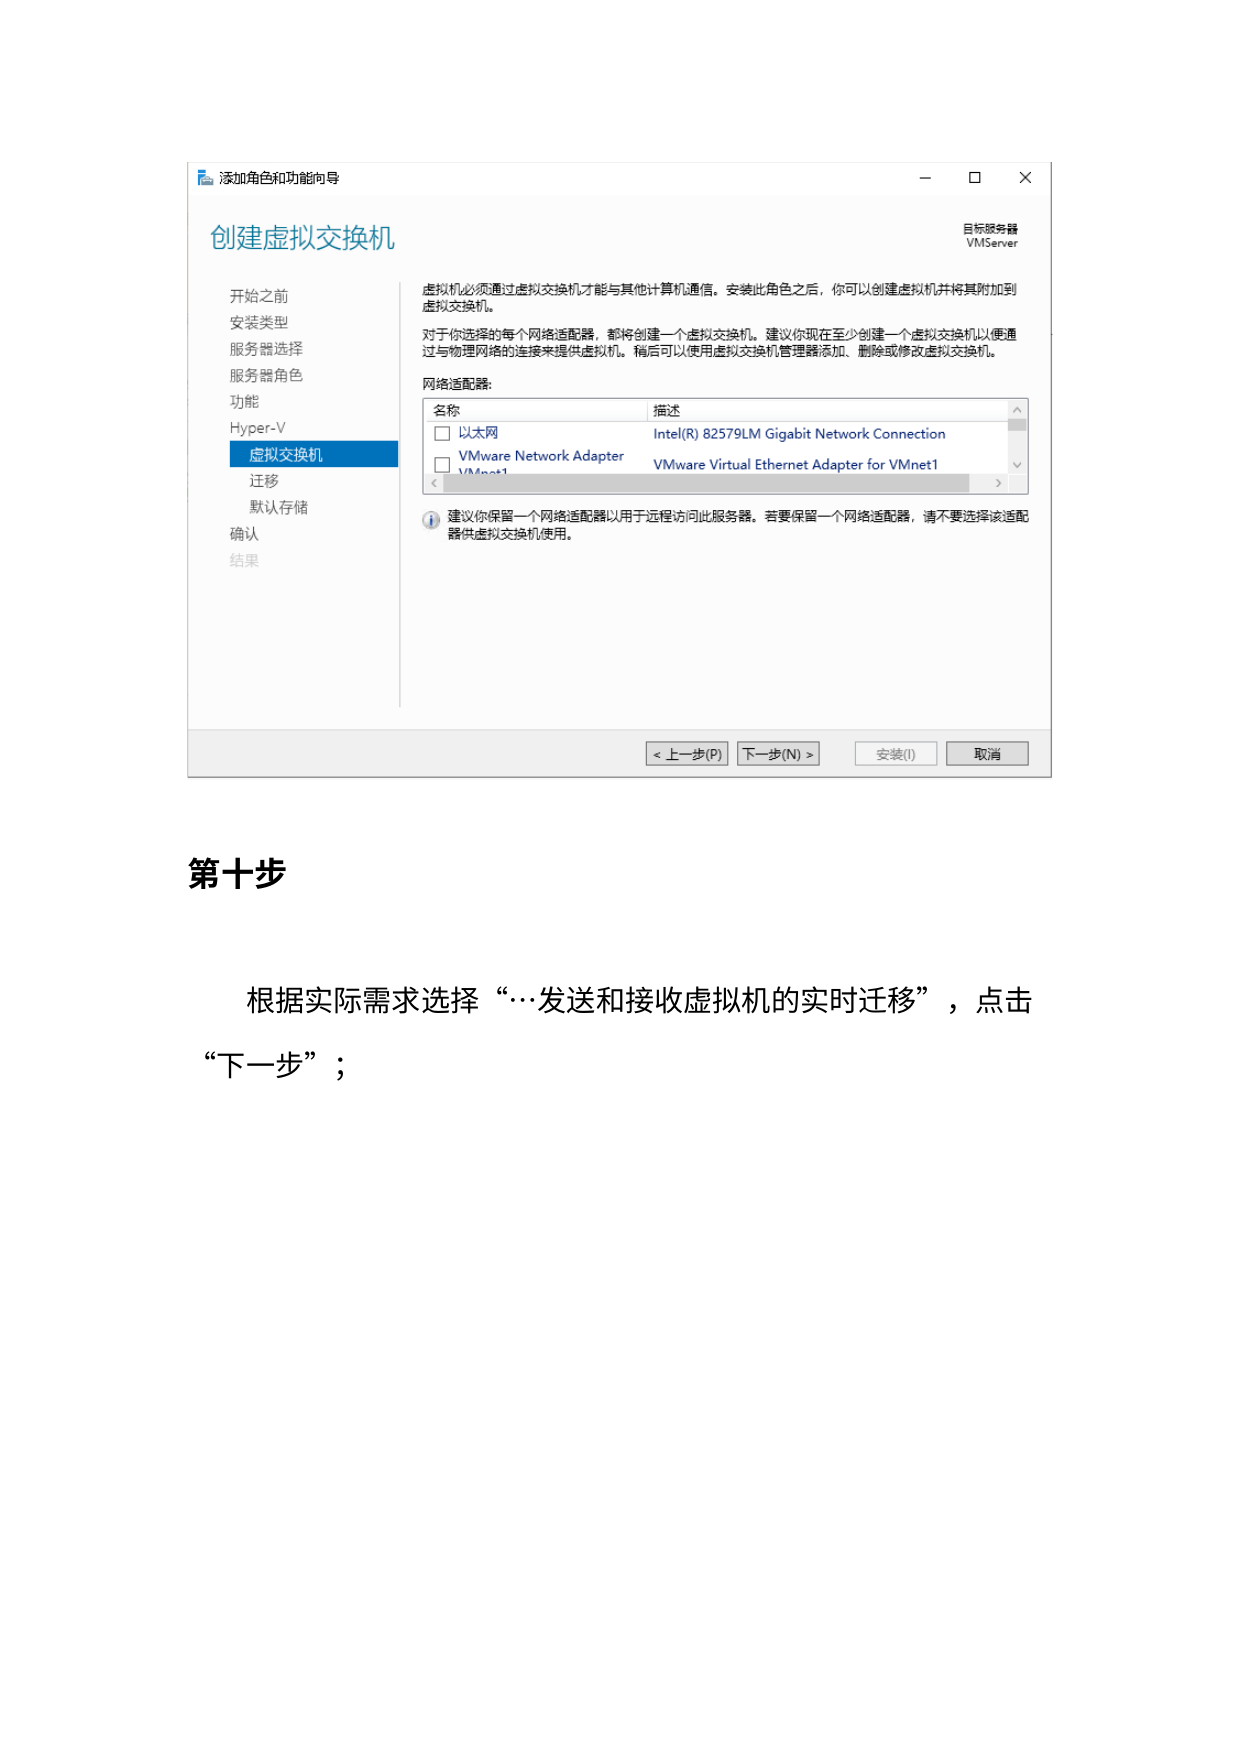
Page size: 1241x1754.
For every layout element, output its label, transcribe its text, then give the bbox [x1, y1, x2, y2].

text 根据实际需求选择“…发送和接收虚拟机的实时迁移”，点击“下一步”； [187, 966, 1053, 1096]
picture [187, 162, 1053, 780]
subtitle 第十步 [187, 839, 1053, 904]
